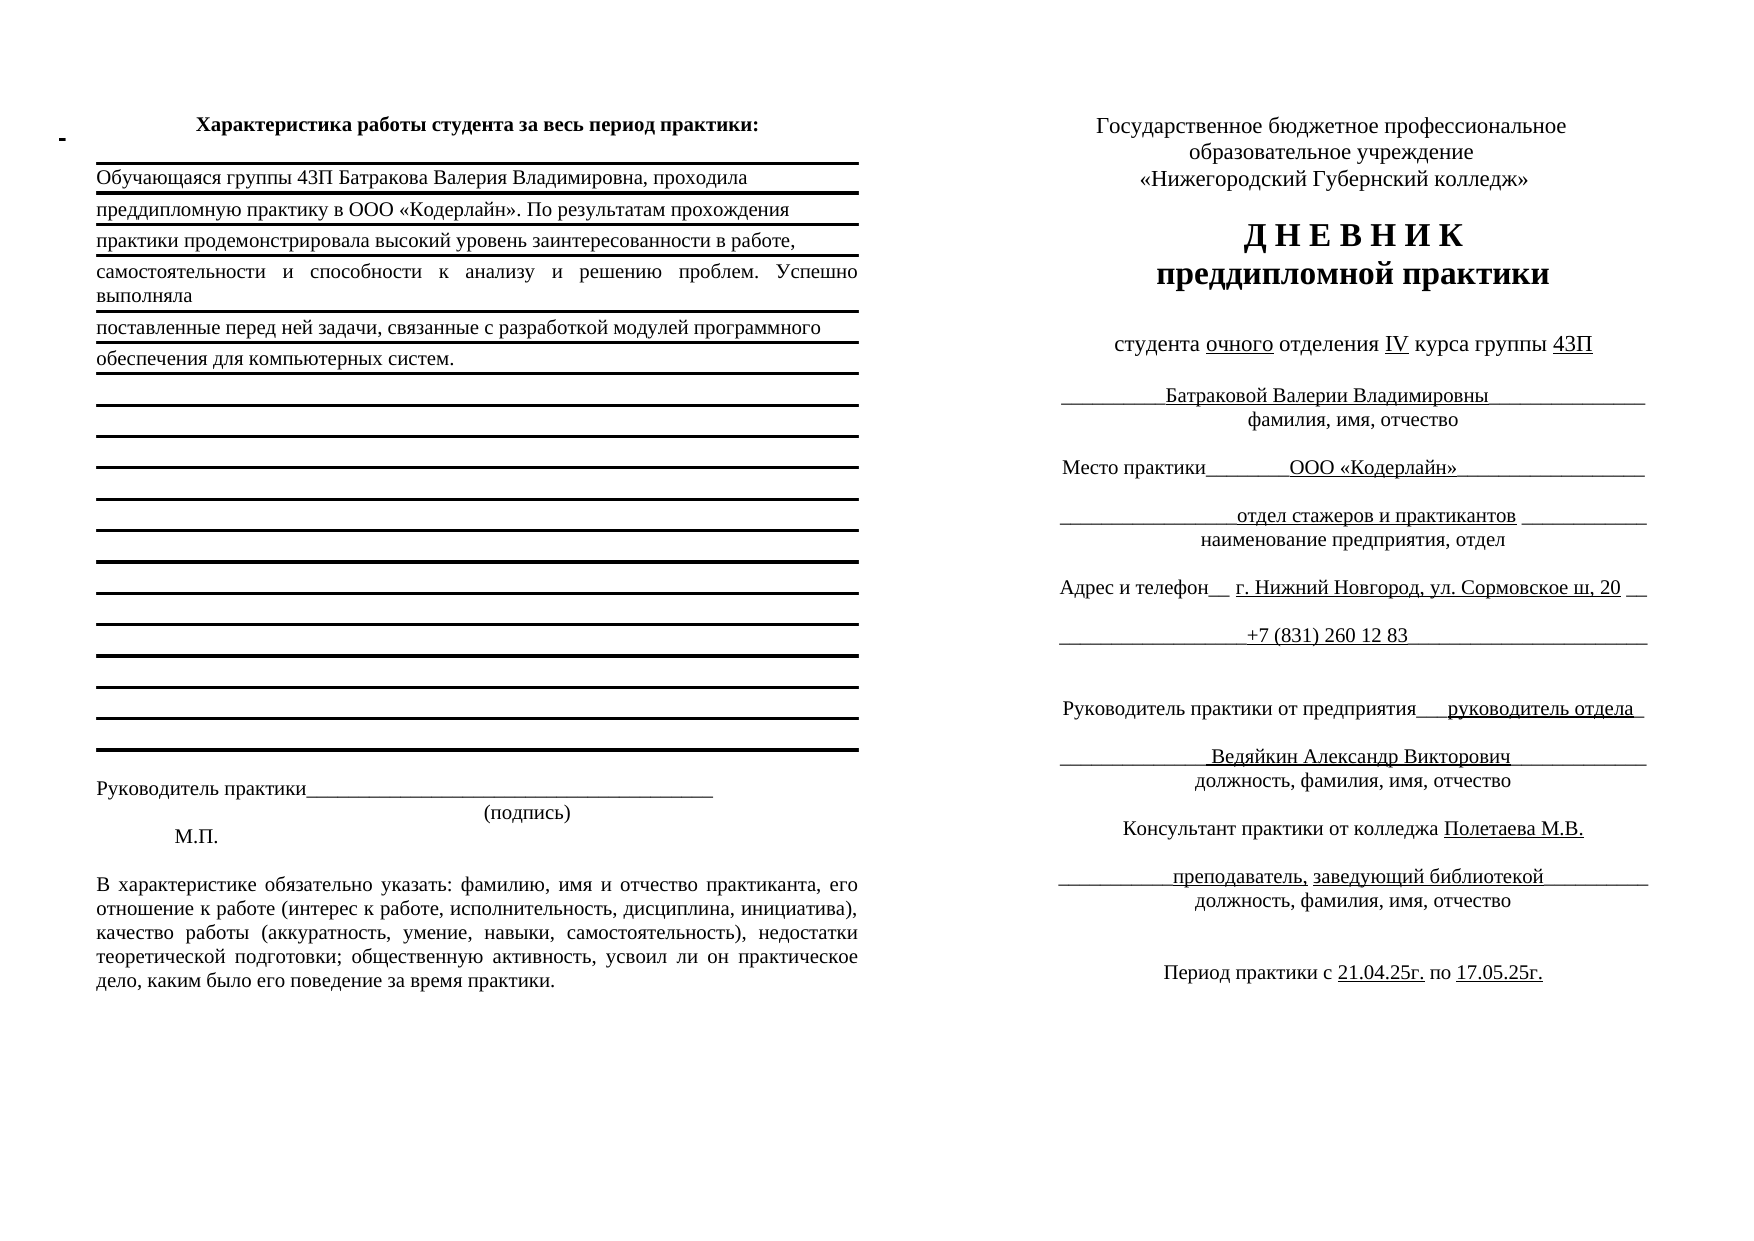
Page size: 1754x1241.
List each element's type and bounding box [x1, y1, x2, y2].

table_header [870, 112, 1735, 1056]
table_header [85, 112, 870, 1056]
